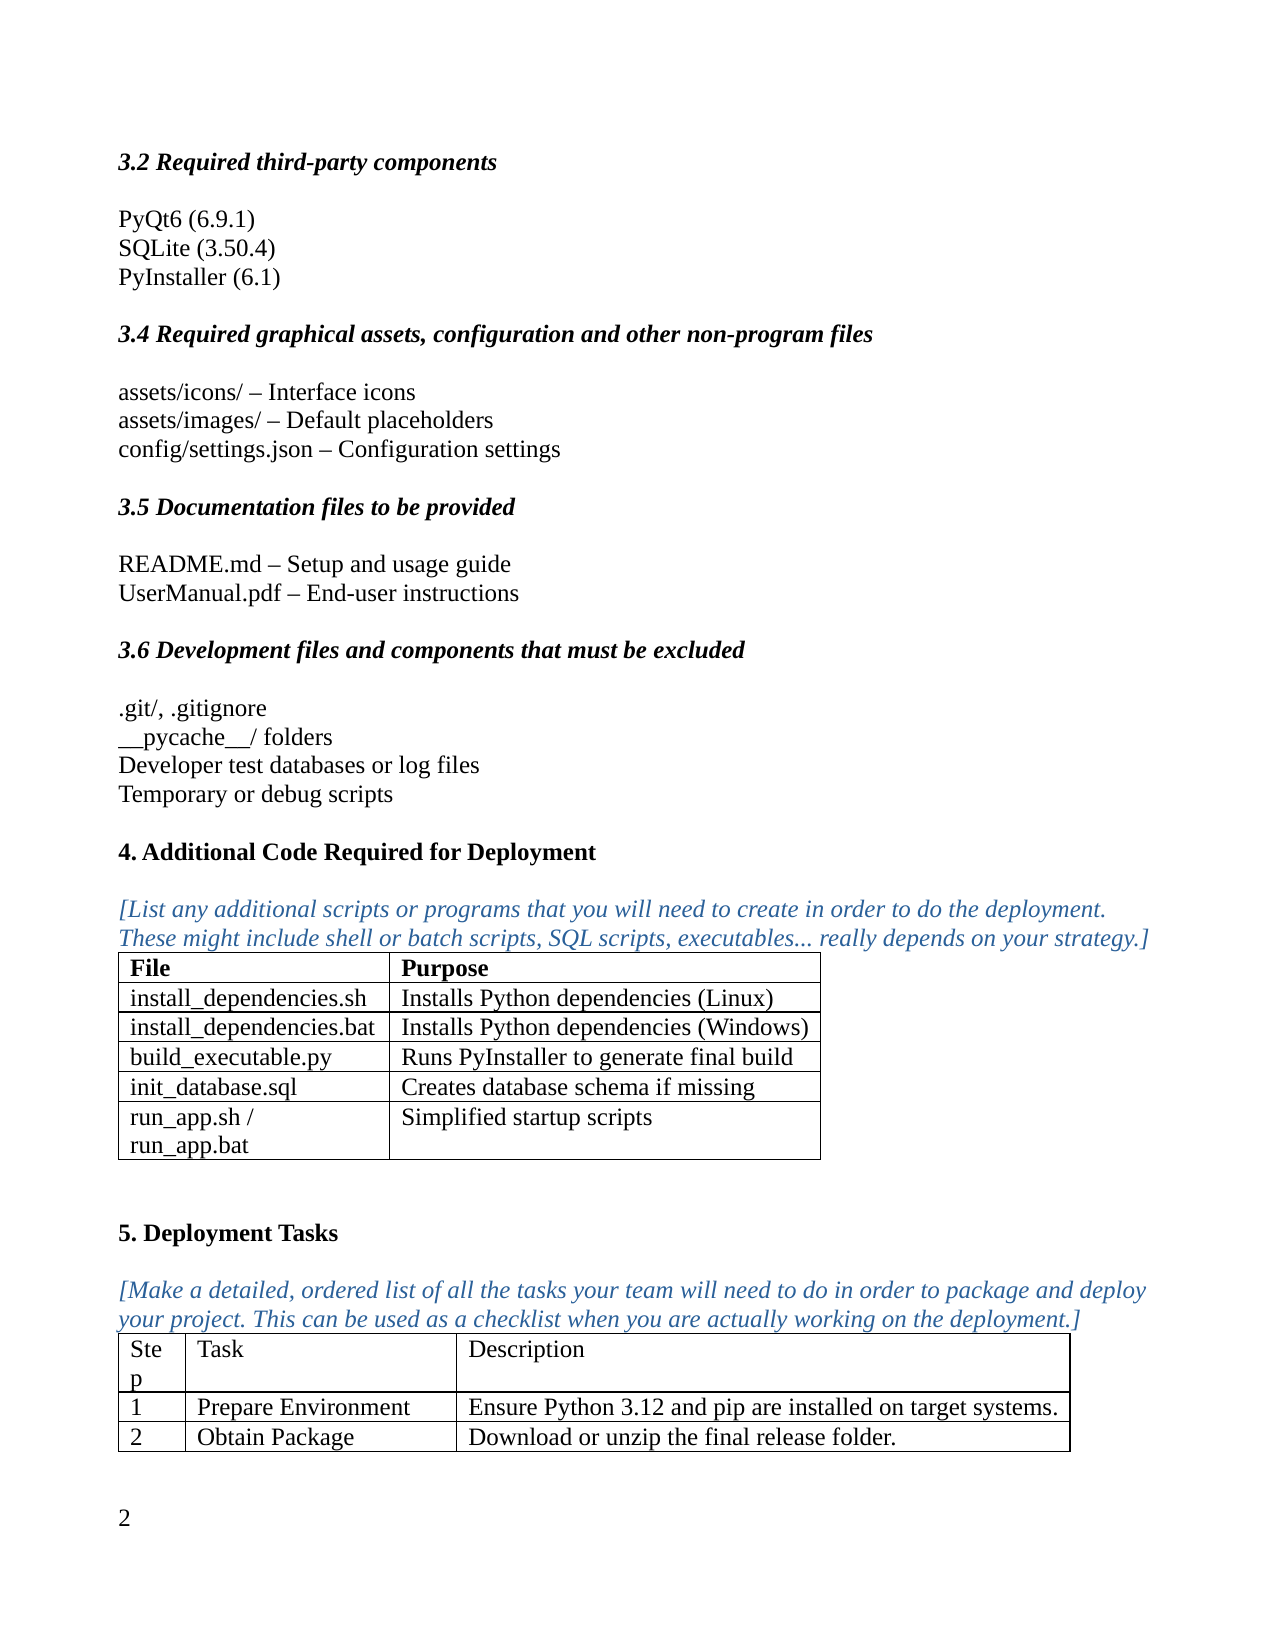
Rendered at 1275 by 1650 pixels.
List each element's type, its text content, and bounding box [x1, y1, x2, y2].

text [List any additional scripts or programs that you will need to create in order to do the deployment. These might include shell or batch scripts, SQL scripts, executables... really depends on your strategy.] [118, 894, 1157, 952]
table_cell Installs Python dependencies (Windows) [390, 1013, 820, 1041]
text UserManual.pdf – End-user instructions [118, 578, 1157, 607]
text .git/, .gitignore [118, 693, 1157, 722]
text 3.6 Development files and components that must be excluded [118, 636, 1157, 664]
text assets/images/ – Default placeholders [118, 406, 1157, 434]
table_cell install_dependencies.sh [119, 983, 389, 1011]
text 5. Deployment Tasks [118, 1218, 1157, 1247]
text Developer test databases or log files [118, 751, 1157, 779]
table_cell 2 [119, 1422, 185, 1451]
table_cell Obtain Package [186, 1422, 456, 1451]
table_cell build_executable.py [119, 1042, 389, 1071]
table_cell Simplified startup scripts [390, 1102, 820, 1159]
table_cell Prepare Environment [186, 1393, 456, 1421]
table_header Purpose [390, 953, 820, 982]
text config/settings.json – Configuration settings [118, 434, 1157, 463]
text 3.5 Documentation files to be provided [118, 492, 1157, 521]
text PyQt6 (6.9.1) [118, 204, 1157, 233]
table_cell init_database.sql [119, 1072, 389, 1101]
text SQLite (3.50.4) [118, 233, 1157, 262]
text Temporary or debug scripts [118, 779, 1157, 808]
table_cell Ensure Python 3.12 and pip are installed on target systems. [457, 1393, 1069, 1421]
table_header Description [457, 1334, 1069, 1391]
text PyInstaller (6.1) [118, 262, 1157, 291]
table_header Step [119, 1334, 185, 1391]
table_cell 1 [119, 1393, 185, 1421]
table_cell Runs PyInstaller to generate final build [390, 1042, 820, 1071]
table_cell Download or unzip the final release folder. [457, 1422, 1069, 1451]
text 3.2 Required third-party components [118, 147, 1157, 176]
text README.md – Setup and usage guide [118, 549, 1157, 578]
table_cell run_app.sh / run_app.bat [119, 1102, 389, 1159]
table_cell Installs Python dependencies (Linux) [390, 983, 820, 1011]
text 4. Additional Code Required for Deployment [118, 837, 1157, 866]
text assets/icons/ – Interface icons [118, 377, 1157, 406]
text [Make a detailed, ordered list of all the tasks your team will need to do in order to package and deploy your project. This can be used as a checklist when you are actually working on the deployment.] [118, 1275, 1157, 1333]
table_cell Creates database schema if missing [390, 1072, 820, 1101]
text 3.4 Required graphical assets, configuration and other non-program files [118, 319, 1157, 348]
table_cell install_dependencies.bat [119, 1013, 389, 1041]
table_header Task [186, 1334, 456, 1391]
text __pycache__/ folders [118, 722, 1157, 751]
table_header File [119, 953, 389, 982]
